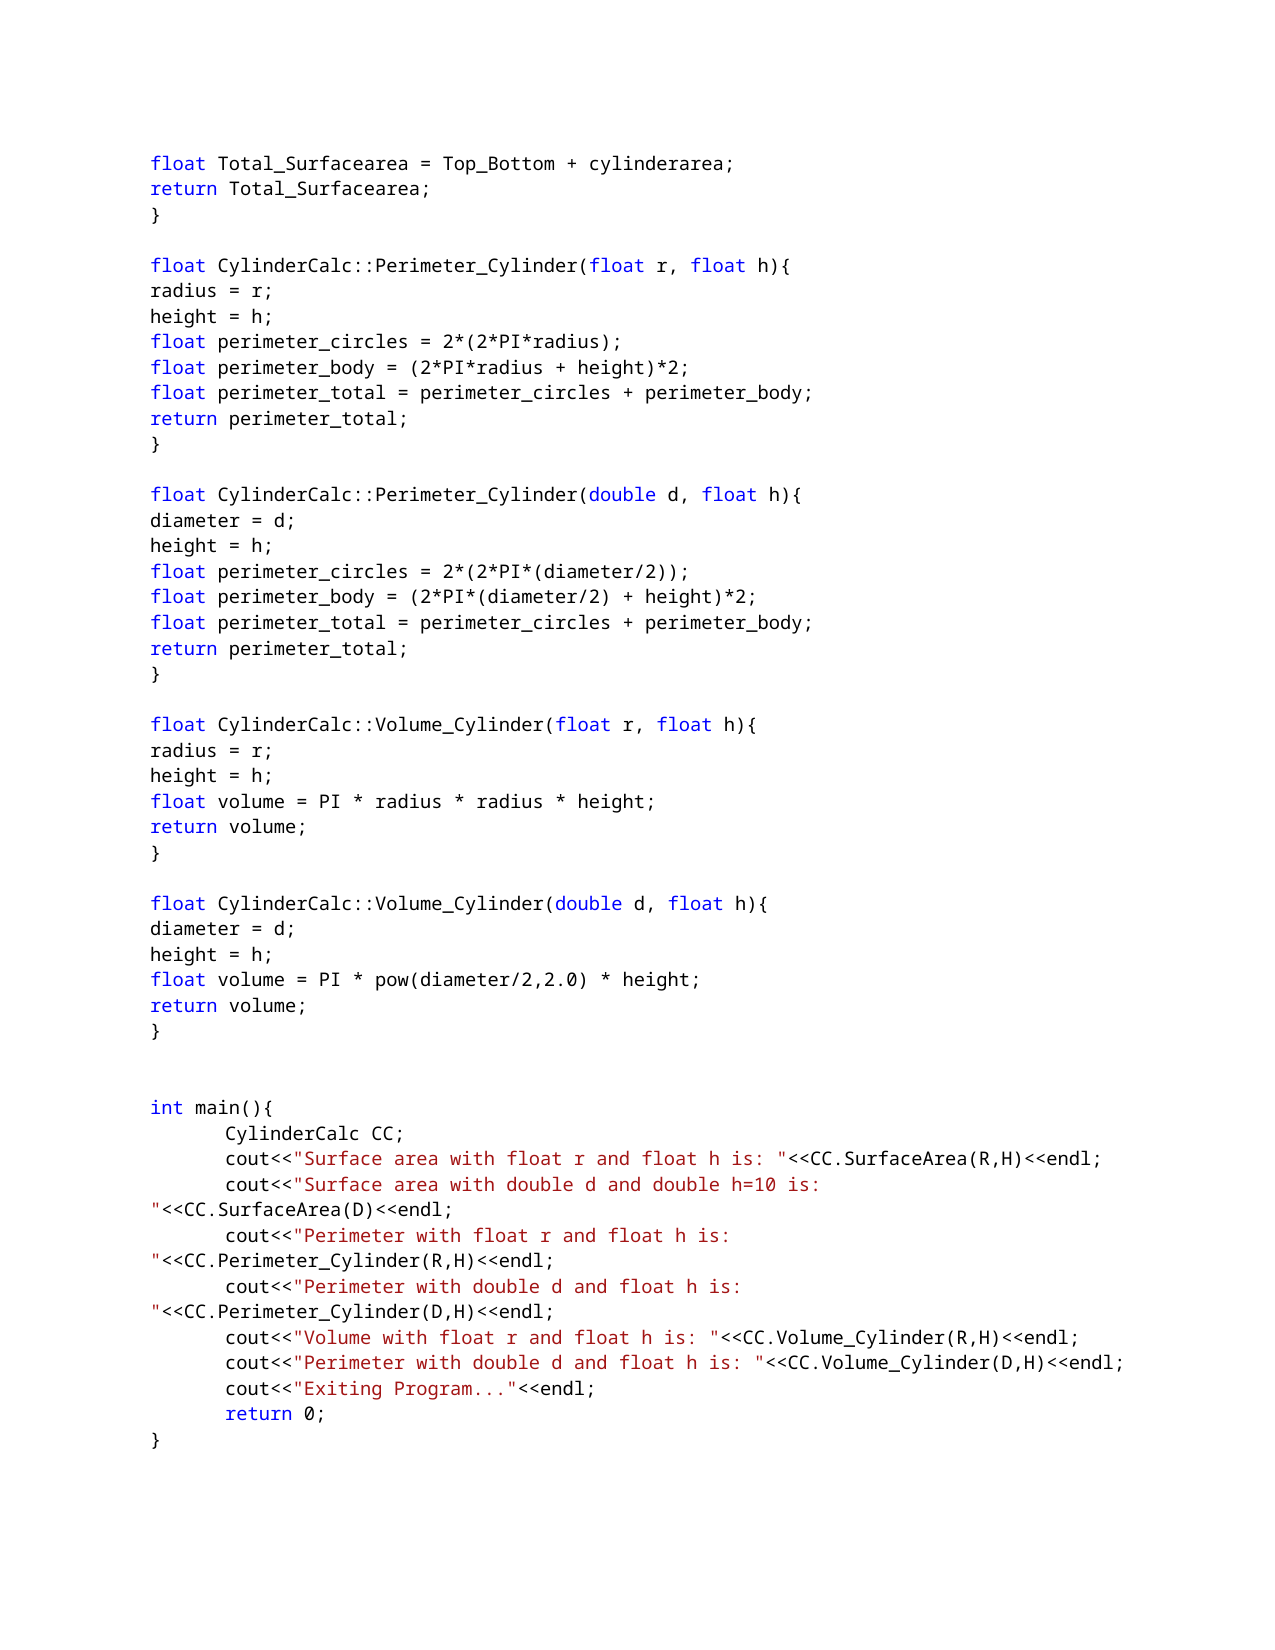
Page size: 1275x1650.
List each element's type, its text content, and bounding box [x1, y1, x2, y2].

text float CylinderCalc::Perimeter_Cylinder(float r, float h){ [150, 252, 1125, 278]
text } [150, 839, 1125, 864]
text float CylinderCalc::Volume_Cylinder(float r, float h){ [150, 711, 1125, 737]
text cout<<"Surface area with float r and float h is: "<<CC.SurfaceArea(R,H)<<endl; [150, 1145, 1125, 1171]
text float perimeter_circles = 2*(2*PI*radius); [150, 329, 1125, 354]
text diameter = d; [150, 507, 1125, 533]
text cout<<"Exiting Program..."<<endl; [150, 1375, 1125, 1401]
text } [150, 1018, 1125, 1043]
text CylinderCalc CC; [150, 1120, 1125, 1145]
text cout<<"Perimeter with float r and float h is: "<<CC.Perimeter_Cylinder(R,H)<<endl; [150, 1222, 1125, 1273]
text } [150, 431, 1125, 456]
text height = h; [150, 533, 1125, 558]
text return volume; [150, 813, 1125, 839]
text return volume; [150, 992, 1125, 1018]
text cout<<"Volume with float r and float h is: "<<CC.Volume_Cylinder(R,H)<<endl; [150, 1324, 1125, 1349]
text } [150, 660, 1125, 686]
text float perimeter_body = (2*PI*(diameter/2) + height)*2; [150, 584, 1125, 609]
text height = h; [150, 762, 1125, 788]
text cout<<"Surface area with double d and double h=10 is: "<<CC.SurfaceArea(D)<<endl; [150, 1171, 1125, 1222]
text } [150, 201, 1125, 227]
text height = h; [150, 941, 1125, 967]
text cout<<"Perimeter with double d and float h is: "<<CC.Volume_Cylinder(D,H)<<endl; [150, 1349, 1125, 1375]
text height = h; [150, 303, 1125, 329]
text float perimeter_total = perimeter_circles + perimeter_body; [150, 380, 1125, 405]
text float volume = PI * pow(diameter/2,2.0) * height; [150, 967, 1125, 992]
text float Total_Surfacearea = Top_Bottom + cylinderarea; [150, 150, 1125, 176]
text radius = r; [150, 278, 1125, 303]
text float perimeter_circles = 2*(2*PI*(diameter/2)); [150, 558, 1125, 584]
text diameter = d; [150, 916, 1125, 941]
text cout<<"Perimeter with double d and float h is: "<<CC.Perimeter_Cylinder(D,H)<<endl; [150, 1273, 1125, 1324]
text float perimeter_body = (2*PI*radius + height)*2; [150, 354, 1125, 380]
text } [150, 1426, 1125, 1452]
text int main(){ [150, 1094, 1125, 1120]
text return perimeter_total; [150, 635, 1125, 660]
text radius = r; [150, 737, 1125, 762]
text float CylinderCalc::Perimeter_Cylinder(double d, float h){ [150, 482, 1125, 507]
text float perimeter_total = perimeter_circles + perimeter_body; [150, 609, 1125, 635]
text return 0; [150, 1401, 1125, 1426]
text return perimeter_total; [150, 405, 1125, 431]
text float volume = PI * radius * radius * height; [150, 788, 1125, 813]
text float CylinderCalc::Volume_Cylinder(double d, float h){ [150, 890, 1125, 916]
text return Total_Surfacearea; [150, 176, 1125, 201]
